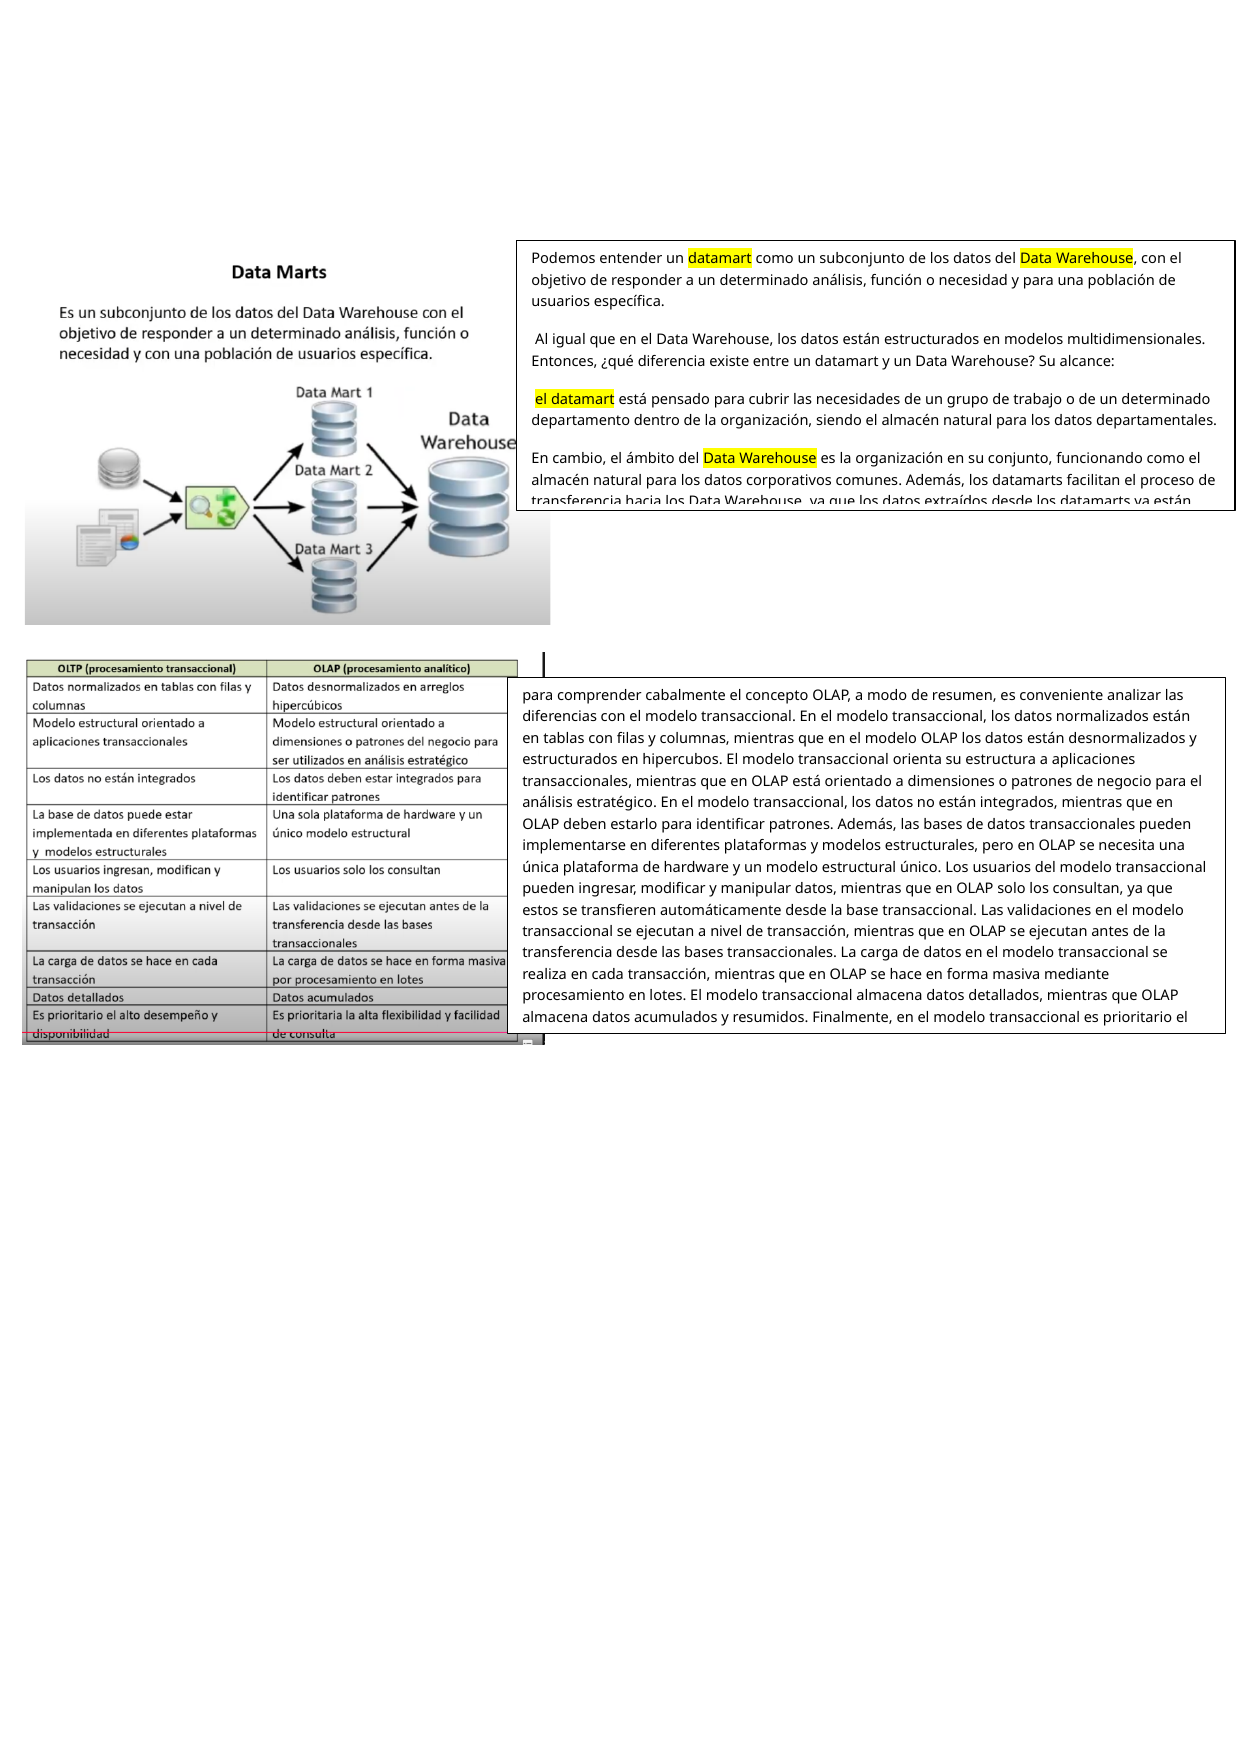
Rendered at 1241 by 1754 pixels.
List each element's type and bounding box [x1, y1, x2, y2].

picture [24, 240, 551, 625]
picture [22, 652, 545, 1045]
